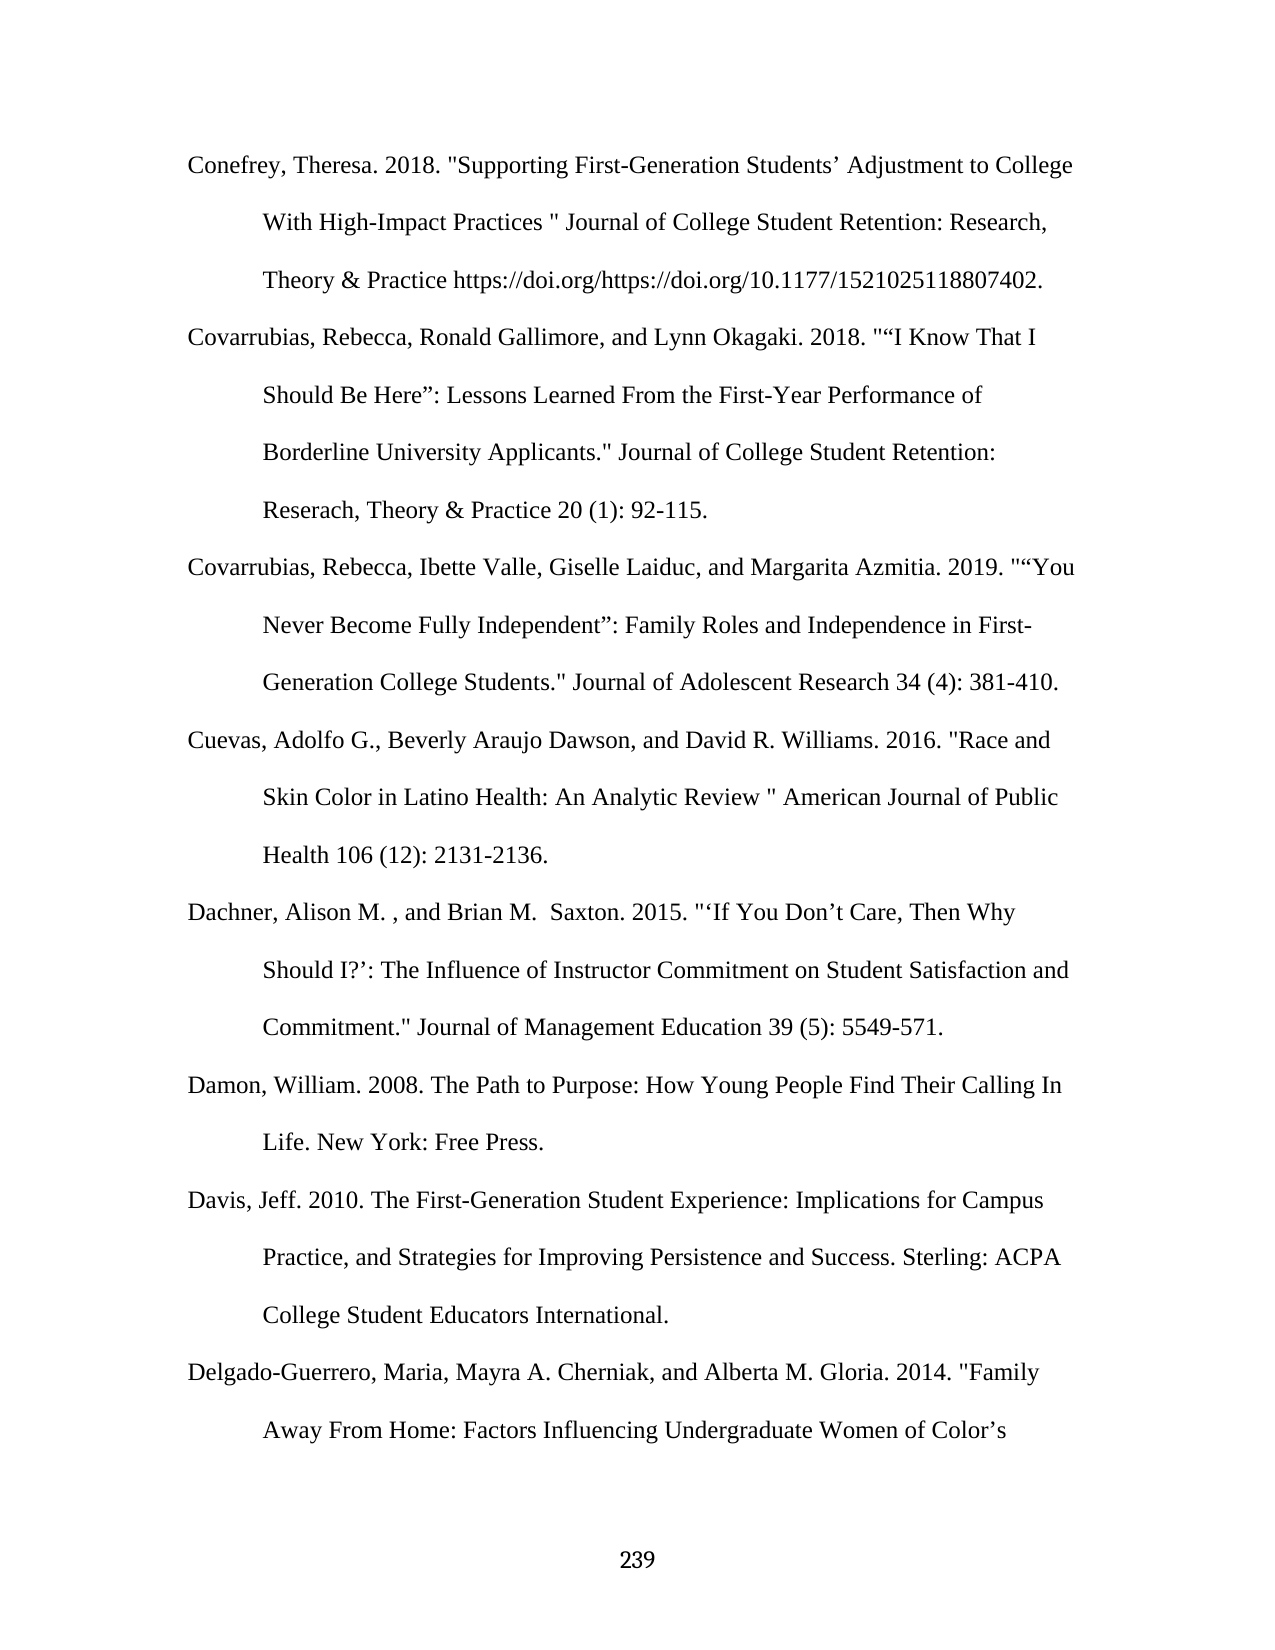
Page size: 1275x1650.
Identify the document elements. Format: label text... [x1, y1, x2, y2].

text Cuevas, Adolfo G., Beverly Araujo Dawson, and David R. Williams. 2016. "Race and Skin Color in Latino Health: An Analytic Review " American Journal of Public Health 106 (12): 2131-2136. [187, 725, 1087, 869]
text Damon, William. 2008. The Path to Purpose: How Young People Find Their Calling In Life. New York: Free Press. [187, 1070, 1087, 1156]
text Covarrubias, Rebecca, Ibette Valle, Giselle Laiduc, and Margarita Azmitia. 2019. "“You Never Become Fully Independent”: Family Roles and Independence in First-Generation College Students." Journal of Adolescent Research 34 (4): 381-410. [187, 552, 1087, 696]
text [187, 1357, 1087, 1444]
text Dachner, Alison M. , and Brian M. Saxton. 2015. "‘If You Don’t Care, Then Why Should I?’: The Influence of Instructor Commitment on Student Satisfaction and Commitment." Journal of Management Education 39 (5): 5549-571. [187, 897, 1087, 1041]
text Davis, Jeff. 2010. The First-Generation Student Experience: Implications for Campus Practice, and Strategies for Improving Persistence and Success. Sterling: ACPA College Student Educators International. [187, 1185, 1087, 1329]
text Conefrey, Theresa. 2018. "Supporting First-Generation Students’ Adjustment to College With High-Impact Practices " Journal of College Student Retention: Research, Theory & Practice https://doi.org/https://doi.org/10.1177/1521025118807402. [187, 150, 1087, 294]
text Covarrubias, Rebecca, Ronald Gallimore, and Lynn Okagaki. 2018. "“I Know That I Should Be Here”: Lessons Learned From the First-Year Performance of Borderline University Applicants." Journal of College Student Retention: Reserach, Theory & Practice 20 (1): 92-115. [187, 322, 1087, 524]
